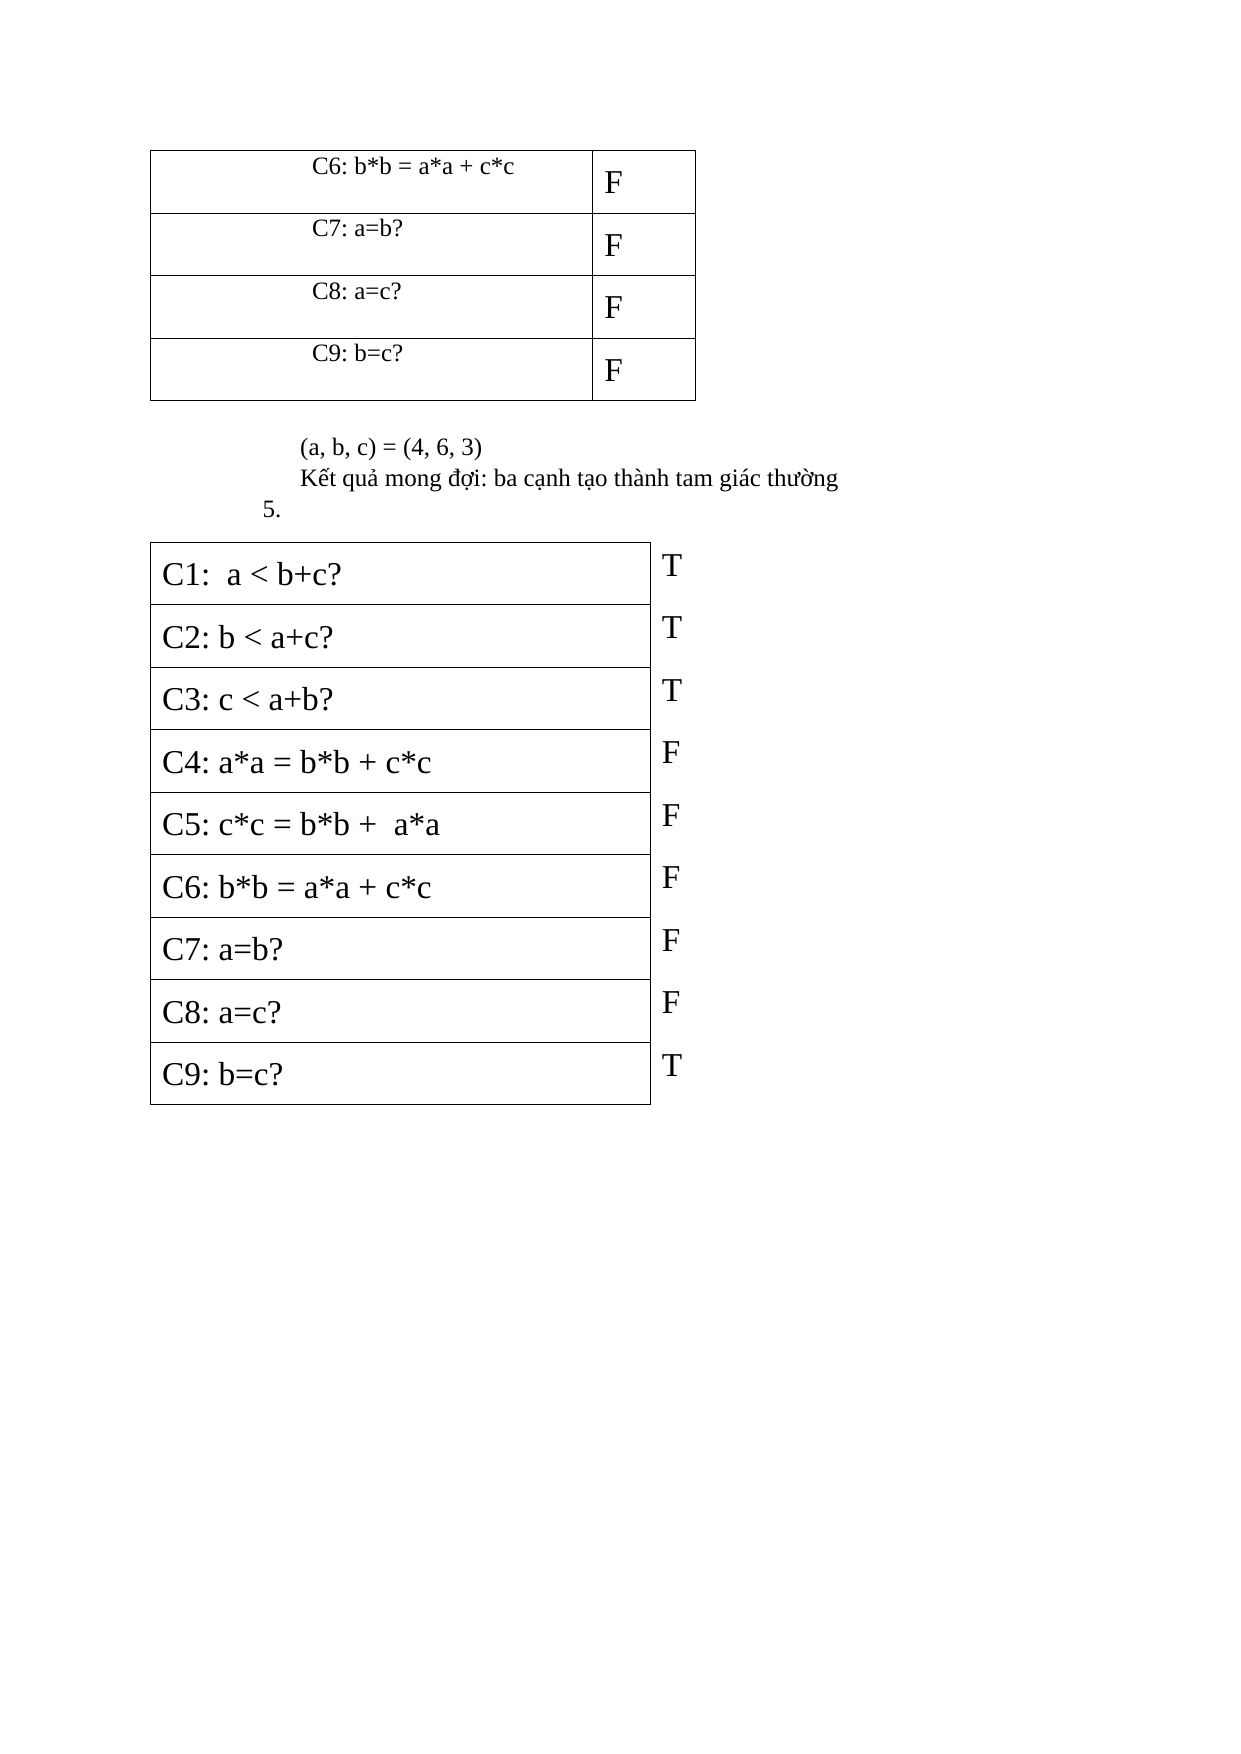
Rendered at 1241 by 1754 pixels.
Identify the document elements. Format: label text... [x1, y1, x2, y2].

table_cell T [651, 667, 753, 729]
table_cell F [593, 339, 695, 400]
table_cell C9: b=c? [151, 1043, 650, 1104]
table_cell F [651, 792, 753, 854]
table_header T [651, 542, 753, 604]
table_cell C5: c*c = b*b + a*a [151, 793, 650, 854]
table_header C1: a < b+c? [151, 543, 650, 604]
table_cell C7: a=b? [151, 918, 650, 979]
table_cell C6: b*b = a*a + c*c [151, 855, 650, 917]
table_cell C7: a=b? [151, 214, 592, 275]
table_cell T [651, 604, 753, 667]
table_cell C3: c < a+b? [151, 668, 650, 729]
table_cell C8: a=c? [151, 276, 592, 337]
table_cell C2: b < a+c? [151, 605, 650, 667]
table_cell T [651, 1042, 753, 1104]
table_cell C9: b=c? [151, 339, 592, 400]
table_cell F [593, 214, 695, 275]
table_cell C6: b*b = a*a + c*c [151, 151, 592, 212]
text (a, b, c) = (4, 6, 3) [300, 432, 1090, 461]
text Kết quả mong đợi: ba cạnh tạo thành tam giác thường [300, 463, 1090, 492]
table_cell F [593, 276, 695, 337]
table_cell C8: a=c? [151, 980, 650, 1042]
table_cell F [593, 151, 695, 212]
table_cell F [651, 979, 753, 1042]
table_cell F [651, 854, 753, 917]
table_cell C4: a*a = b*b + c*c [151, 730, 650, 792]
table_cell F [651, 917, 753, 979]
table_cell F [651, 729, 753, 792]
